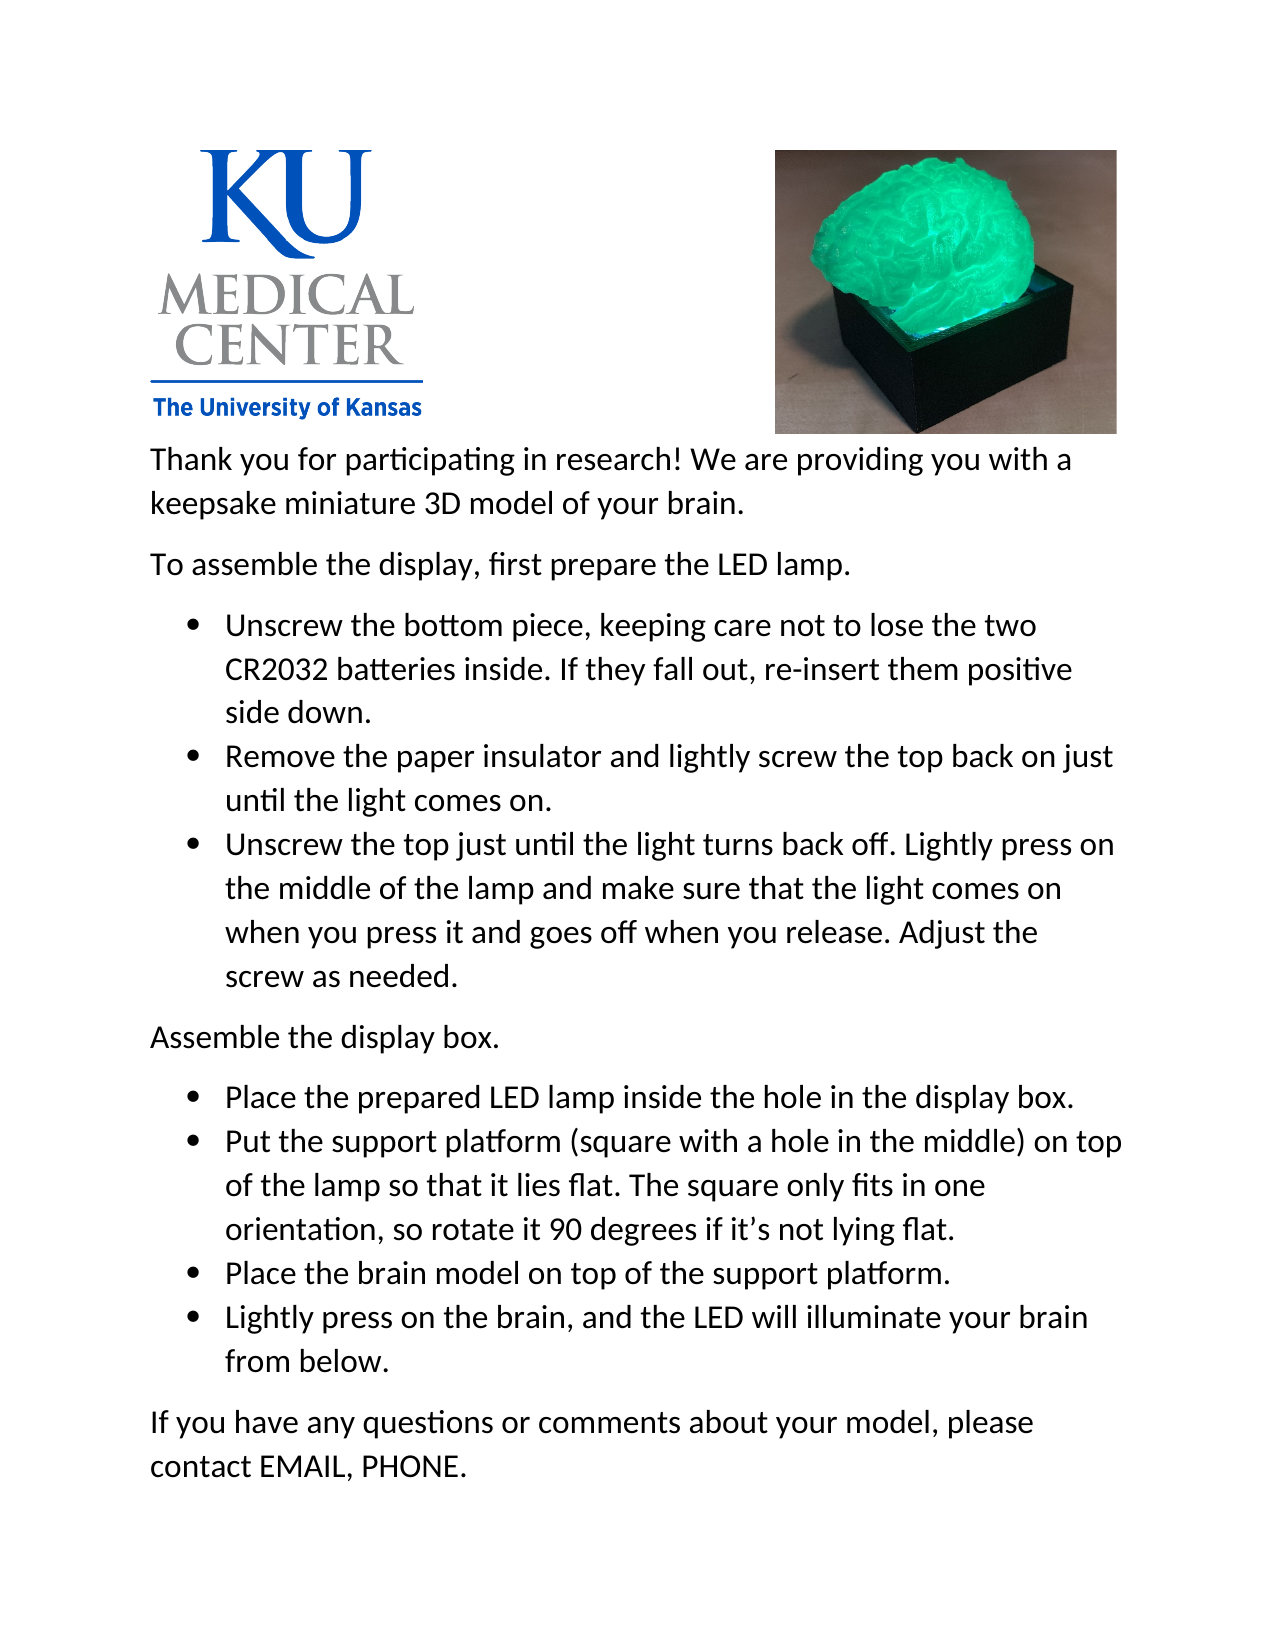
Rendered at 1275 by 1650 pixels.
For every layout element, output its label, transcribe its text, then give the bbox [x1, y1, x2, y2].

list Put the support platform (square with a hole in the middle) on top of the lamp so that it lies flat. The square only fits in one orientation, so rotate it 90 degrees if it’s not lying flat. [187, 1120, 1125, 1249]
text Assemble the display box. [150, 1016, 1125, 1057]
list Lightly press on the brain, and the LED will illuminate your brain from below. [187, 1296, 1125, 1381]
list Place the prepared LED lamp inside the hole in the display box. [187, 1076, 1125, 1117]
list Unscrew the bottom piece, keeping care not to lose the two CR2032 batteries inside. If they fall out, re-insert them positive side down. [187, 603, 1125, 732]
list Remove the paper insulator and lightly screw the top back on just until the light comes on. [187, 735, 1125, 820]
picture [775, 150, 1117, 434]
text If you have any questions or comments about your model, please contact EMAIL, PHONE. [150, 1401, 1125, 1486]
list Unscrew the top just until the light turns back off. Lightly press on the middle of the lamp and make sure that the light comes on when you press it and goes off when you release. Adjust the screw as needed. [187, 823, 1125, 996]
list Place the brain model on top of the support platform. [187, 1252, 1125, 1293]
picture [150, 150, 423, 420]
text Thank you for participating in research! We are providing you with a keepsake miniature 3D model of your brain. [150, 438, 1125, 523]
text To assemble the display, first prepare the LED lamp. [150, 543, 1125, 584]
